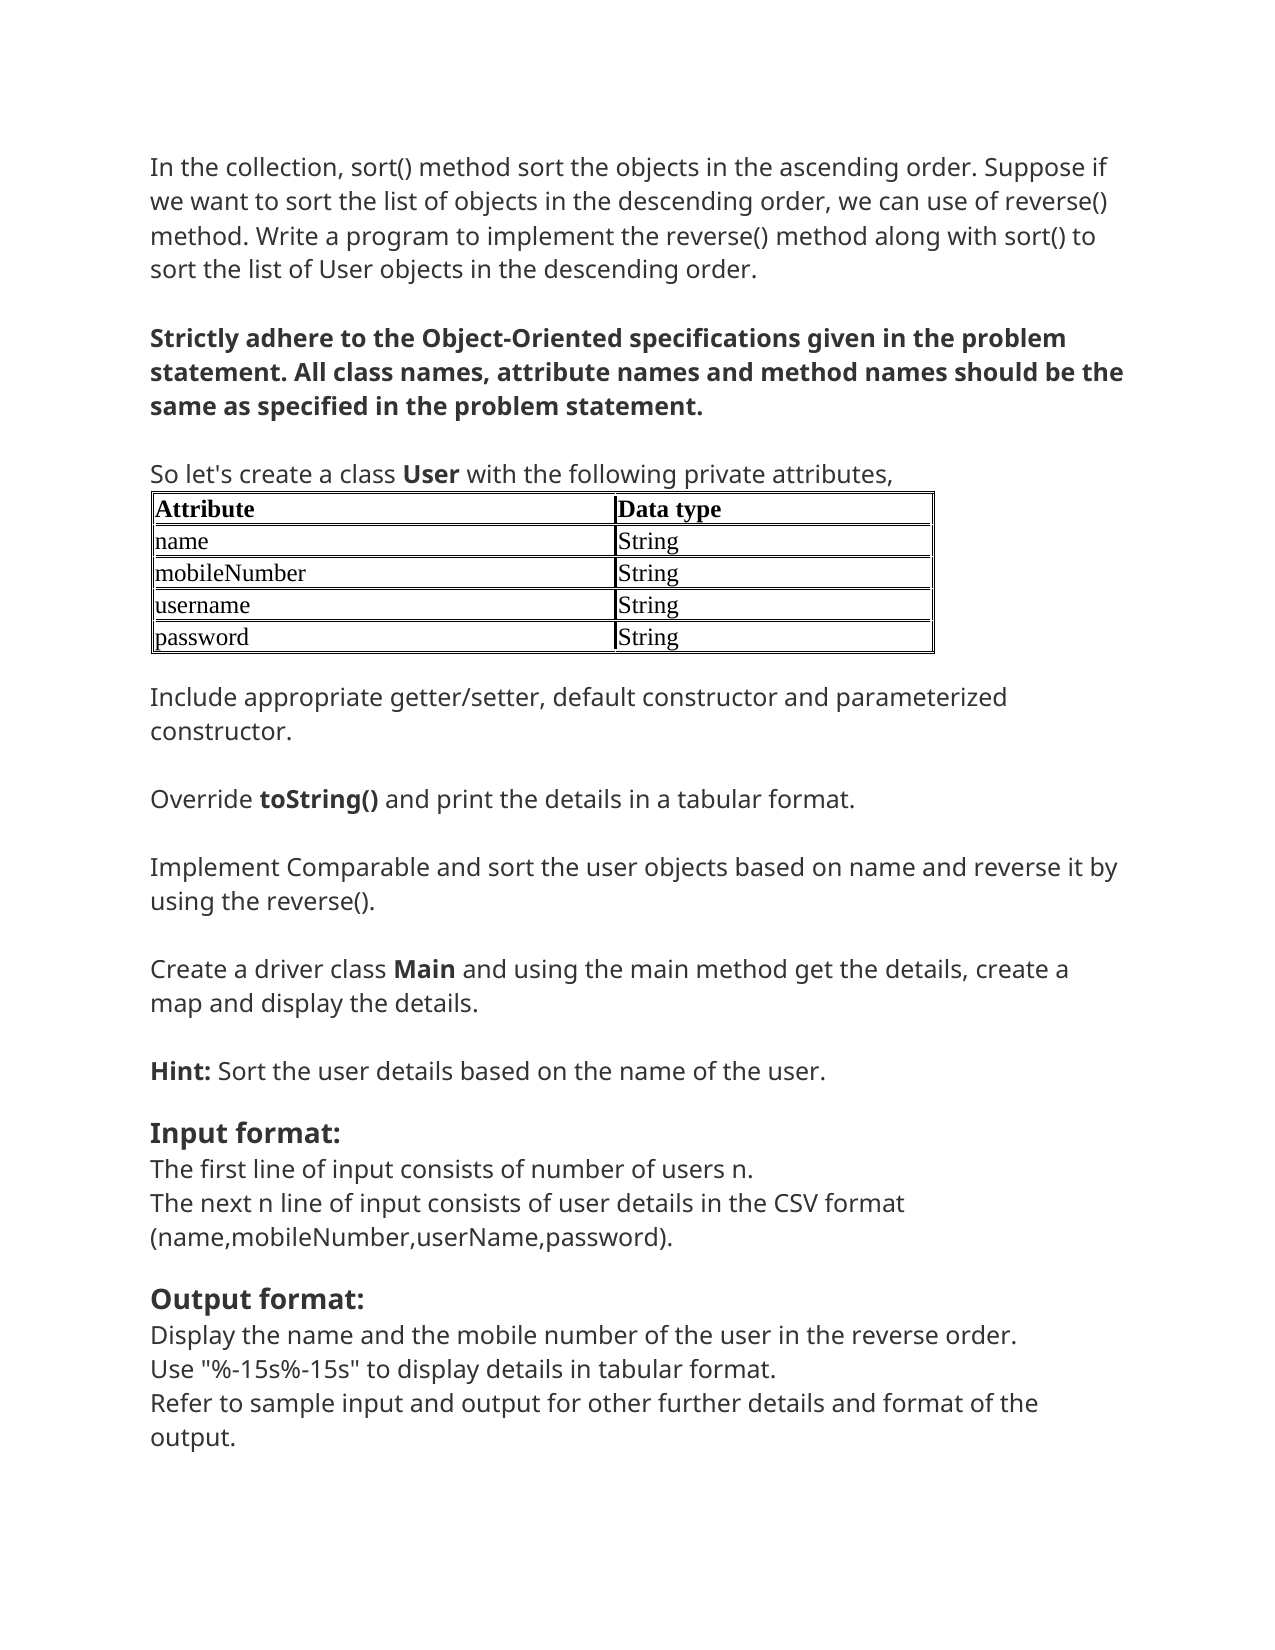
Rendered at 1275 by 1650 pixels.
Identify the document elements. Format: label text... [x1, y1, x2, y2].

table_cell String [615, 587, 933, 618]
table_cell String [615, 523, 933, 554]
table_cell mobileNumber [154, 555, 614, 587]
table_cell String [617, 555, 932, 587]
table_cell String [615, 619, 932, 651]
table_cell password [154, 619, 615, 651]
table_cell name [152, 523, 615, 554]
text In the collection, sort() method sort the objects in the ascending order. Suppose if we want to sort the list of objects in the descending order, we can use of reverse() method. Write a program to implement the reverse() method along with sort() to sort the list of User objects in the descending order. Strictly adhere to the Object-Oriented specifications given in the problem statement. All class names, attribute names and method names should be the same as specified in the problem statement. So let's create a class User with the following private attributes, [150, 150, 1125, 491]
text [150, 654, 1125, 1488]
table_cell username [152, 587, 615, 618]
table_header Data type [615, 494, 932, 523]
table_header Attribute [154, 494, 615, 523]
